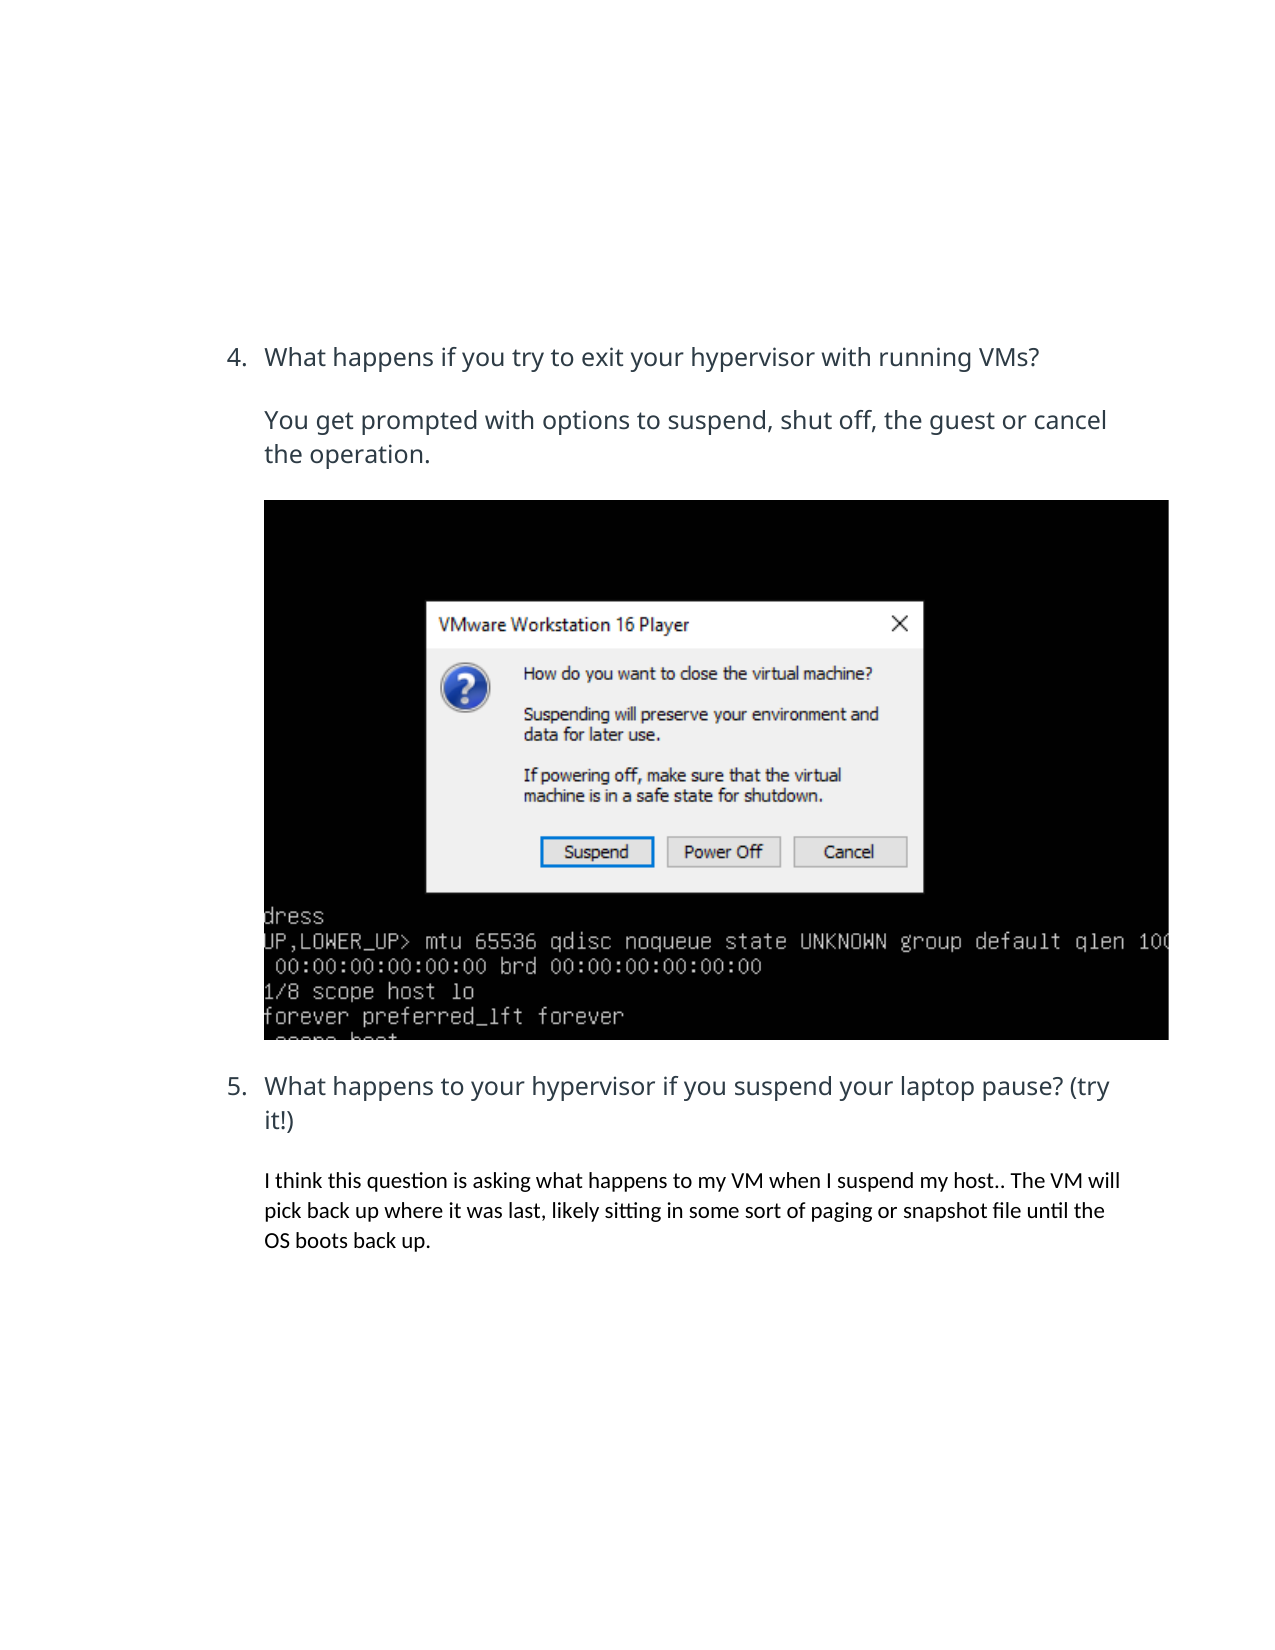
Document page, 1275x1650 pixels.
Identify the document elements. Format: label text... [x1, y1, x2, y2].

text I think this question is asking what happens to my VM when I suspend my host.. The VM will pick back up where it was last, likely sitting in some sort of paging or snapshot file until the OS boots back up. [264, 1166, 1125, 1254]
text You get prompted with options to suspend, shut off, the guest or cancel the operation. [264, 403, 1125, 471]
list What happens to your hypervisor if you suspend your laptop pause? (try it!) [227, 1068, 1125, 1137]
picture [264, 500, 1169, 1040]
list What happens if you try to exit your hypervisor with running VMs? [227, 340, 1125, 374]
